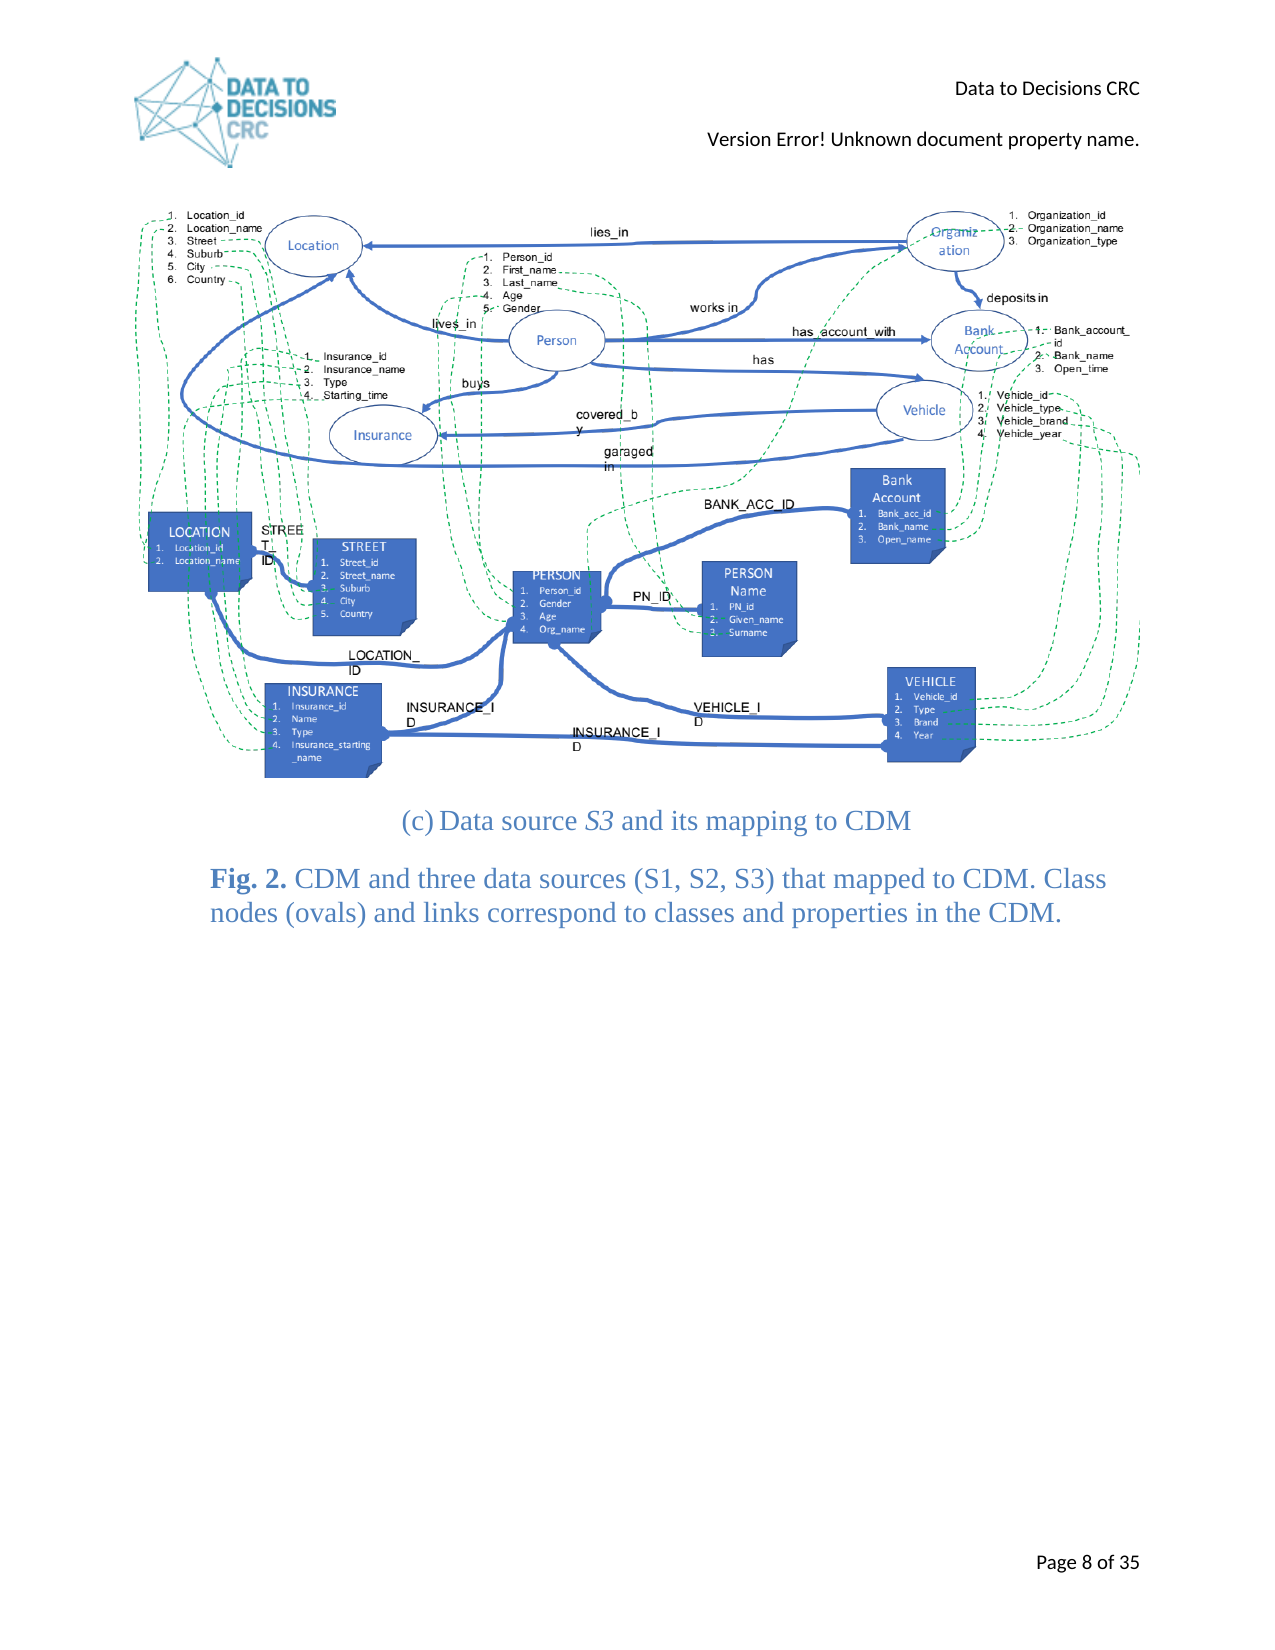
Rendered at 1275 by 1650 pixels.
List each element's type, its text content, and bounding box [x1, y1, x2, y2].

list Data source S3 and its mapping to CDM [172, 803, 1140, 836]
picture [134, 57, 336, 168]
text Fig. 2. CDM and three data sources (S1, S2, S3) that mapped to CDM. Class nodes (ovals) and links correspond to classes and properties in the CDM. [210, 861, 1140, 928]
